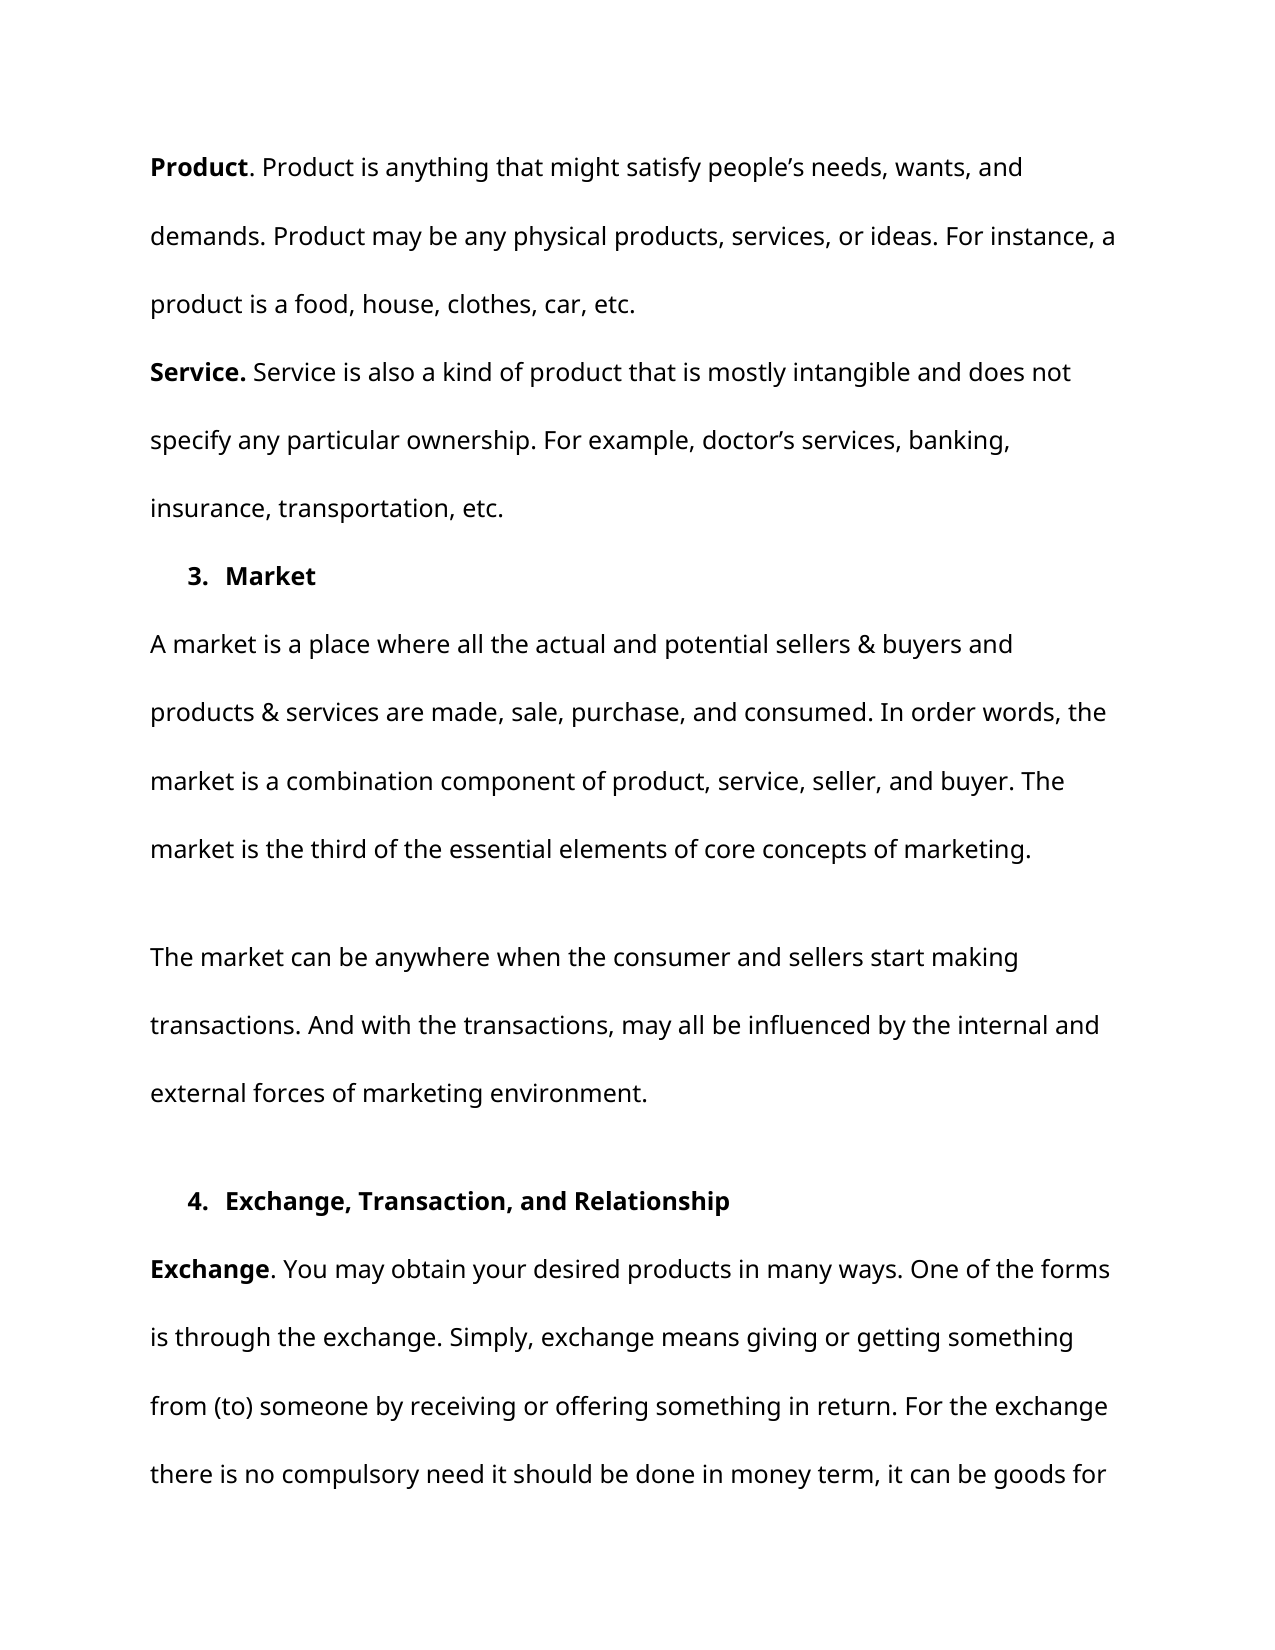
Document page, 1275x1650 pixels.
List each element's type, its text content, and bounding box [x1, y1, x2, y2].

text Product. Product is anything that might satisfy people’s needs, wants, and demands. Product may be any physical products, services, or ideas. For instance, a product is a food, house, clothes, car, etc. [150, 150, 1125, 320]
text A market is a place where all the actual and potential sellers & buyers and products & services are made, sale, purchase, and consumed. In order words, the market is a combination component of product, service, seller, and buyer. The market is the third of the essential elements of core concepts of marketing. [150, 627, 1125, 865]
text The market can be anywhere when the consumer and sellers start making transactions. And with the transactions, may all be influenced by the internal and external forces of marketing environment. [150, 939, 1125, 1110]
text Service. Service is also a kind of product that is mostly intangible and does not specify any particular ownership. For example, doctor’s services, banking, insurance, transportation, etc. [150, 354, 1125, 525]
list Exchange, Transaction, and Relationship [187, 1184, 1125, 1218]
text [150, 1252, 1125, 1490]
list Market [187, 559, 1125, 593]
